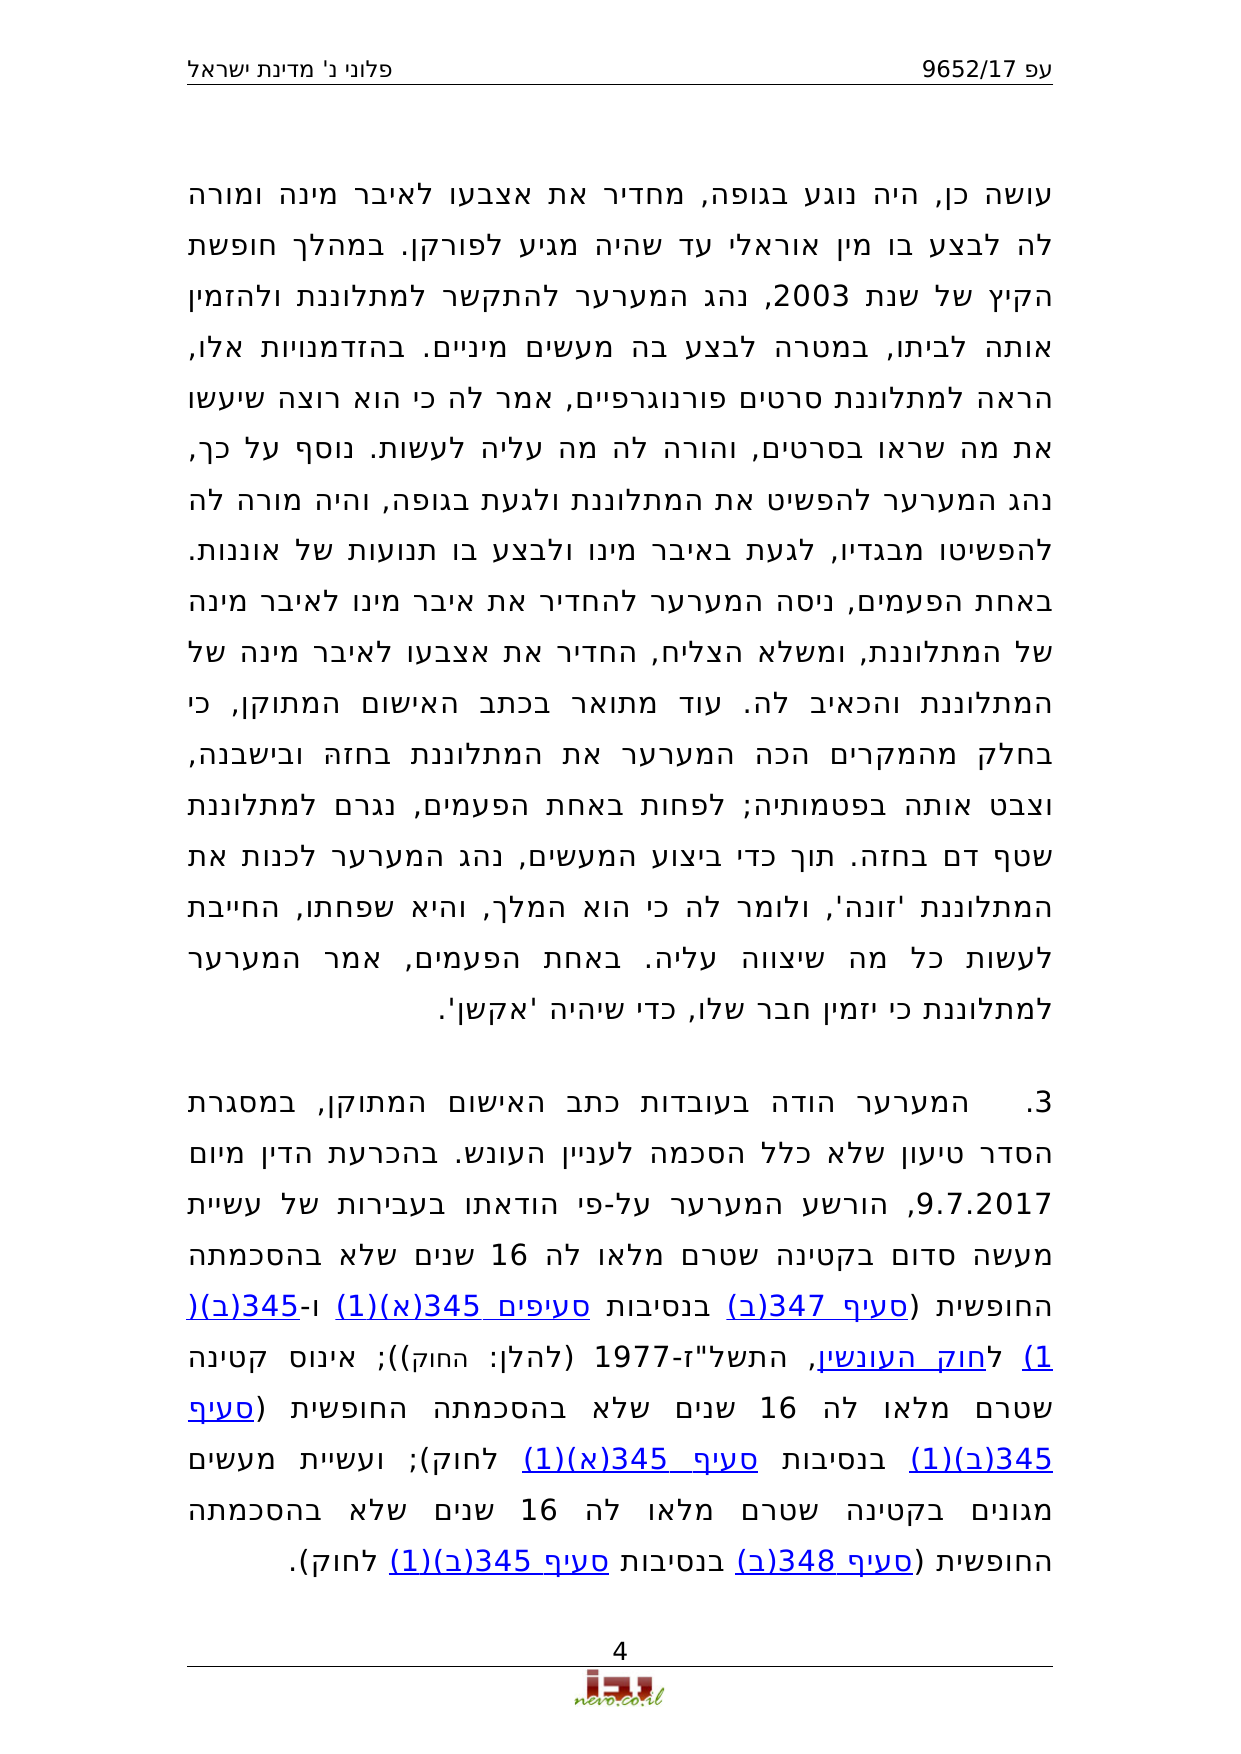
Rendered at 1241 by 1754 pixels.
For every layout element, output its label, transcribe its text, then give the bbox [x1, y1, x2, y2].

text 3. המערער הודה בעובדות כתב האישום המתוקן, במסגרת הסדר טיעון שלא כלל הסכמה לעניין העונש. בהכרעת הדין מיום 9.7.2017, הורשע המערער על-פי הודאתו בעבירות של עשיית מעשה סדום בקטינה שטרם מלאו לה 16 שנים שלא בהסכמתה החופשית (סעיף 347(ב) בנסיבות סעיפים 345(א)(1) ו-345(ב)(1) לחוק העונשין, התשל"ז-1977 (להלן: החוק)); אינוס קטינה שטרם מלאו לה 16 שנים שלא בהסכמתה החופשית (סעיף 345(ב)(1) בנסיבות סעיף 345(א)(1) לחוק); ועשיית מעשים מגונים בקטינה שטרם מלאו לה 16 שנים שלא בהסכמתה החופשית (סעיף 348(ב) בנסיבות סעיף 345(ב)(1) לחוק). [187, 1086, 1053, 1578]
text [187, 177, 1053, 1026]
picture [574, 1669, 666, 1707]
